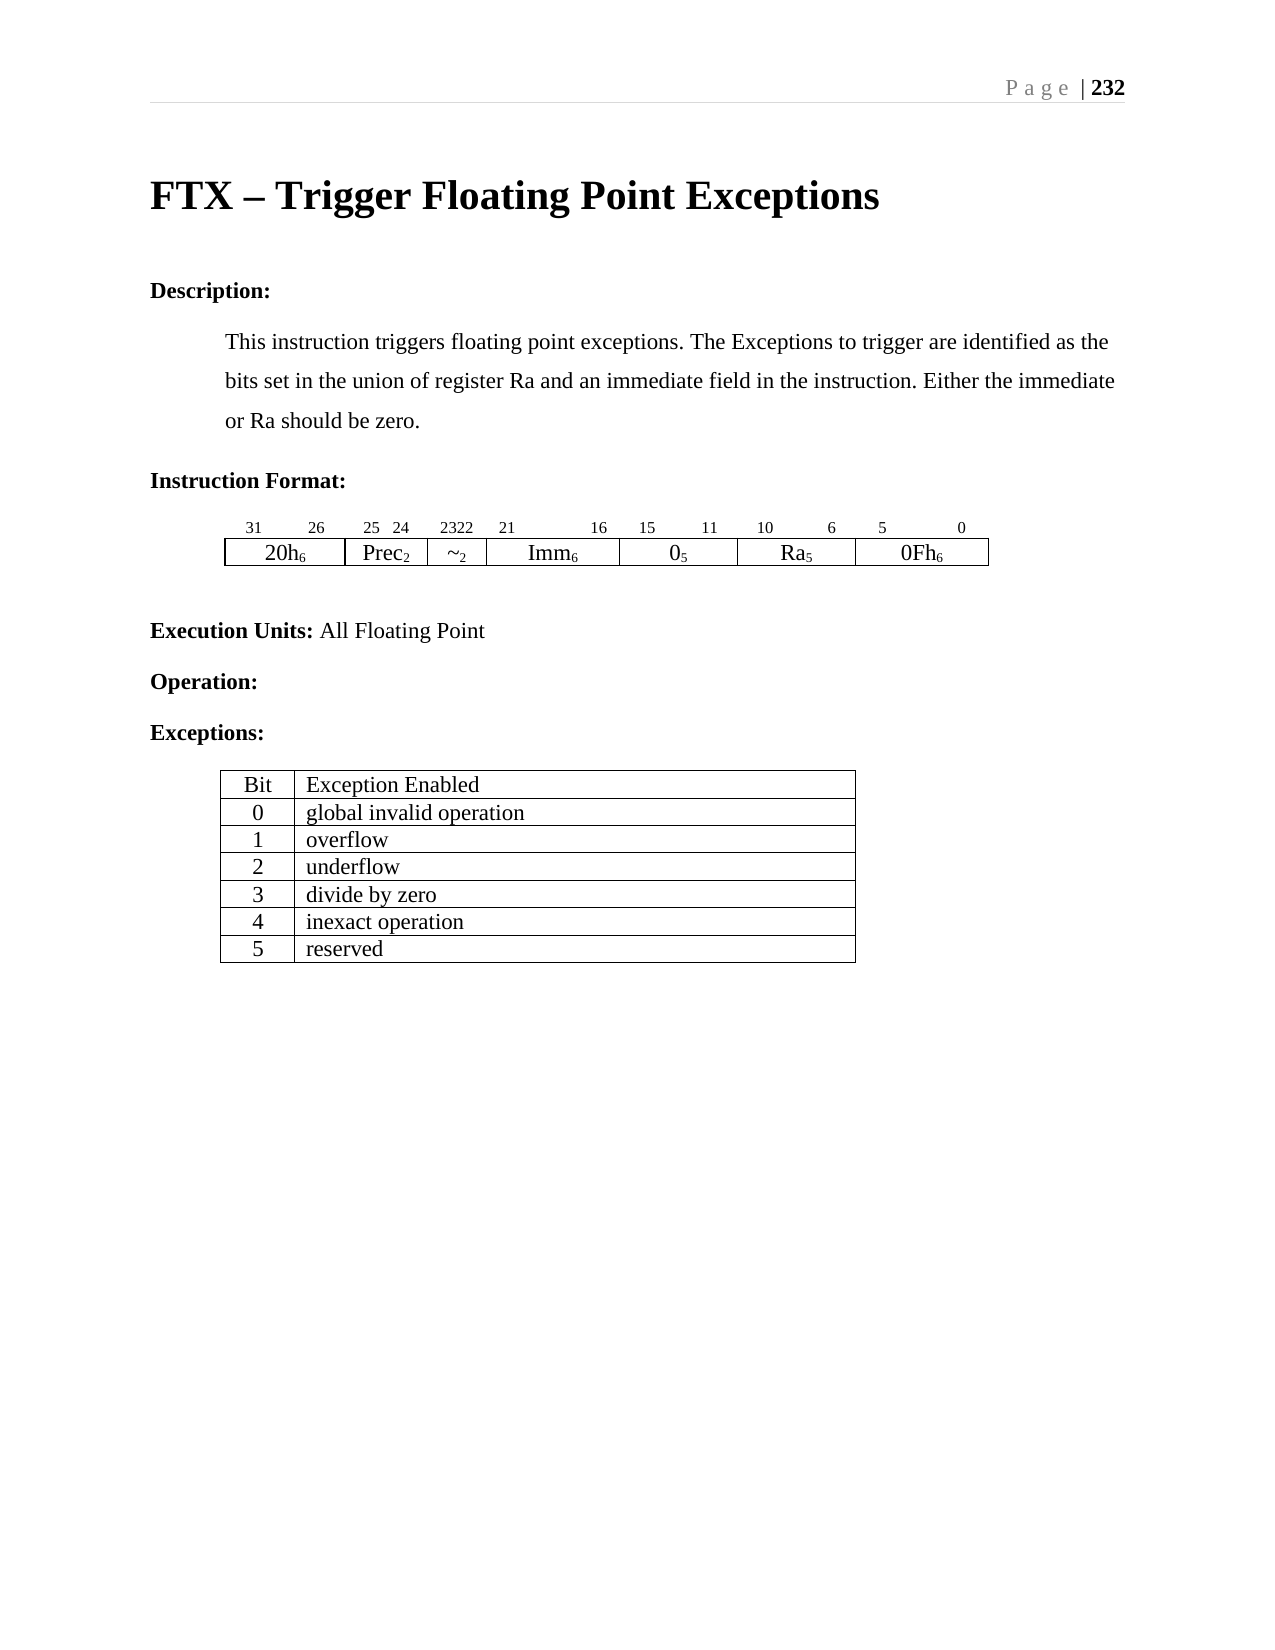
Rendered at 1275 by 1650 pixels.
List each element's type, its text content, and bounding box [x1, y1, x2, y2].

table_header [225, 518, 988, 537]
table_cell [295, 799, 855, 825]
text This instruction triggers floating point exceptions. The Exceptions to trigger are identified as the bits set in the union of register Ra and an immediate field in the instruction. Either the immediate or Ra should be zero. [225, 328, 1125, 433]
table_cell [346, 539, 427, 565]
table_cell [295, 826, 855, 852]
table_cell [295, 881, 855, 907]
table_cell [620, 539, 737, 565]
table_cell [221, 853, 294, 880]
text Execution Units: All Floating Point [150, 617, 1125, 643]
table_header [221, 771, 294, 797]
text Instruction Format: [150, 467, 1125, 494]
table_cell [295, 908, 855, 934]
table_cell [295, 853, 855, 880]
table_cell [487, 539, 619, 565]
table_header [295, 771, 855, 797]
text Operation: [150, 668, 1125, 694]
subtitle FTX – Trigger Floating Point Exceptions [150, 171, 1125, 219]
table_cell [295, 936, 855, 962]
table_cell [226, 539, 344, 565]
text Exceptions: [150, 719, 1125, 745]
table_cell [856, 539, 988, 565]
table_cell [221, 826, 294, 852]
text Description: [150, 277, 1125, 303]
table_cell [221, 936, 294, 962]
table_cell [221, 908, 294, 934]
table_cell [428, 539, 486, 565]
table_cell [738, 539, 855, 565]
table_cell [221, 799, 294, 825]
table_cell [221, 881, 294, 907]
